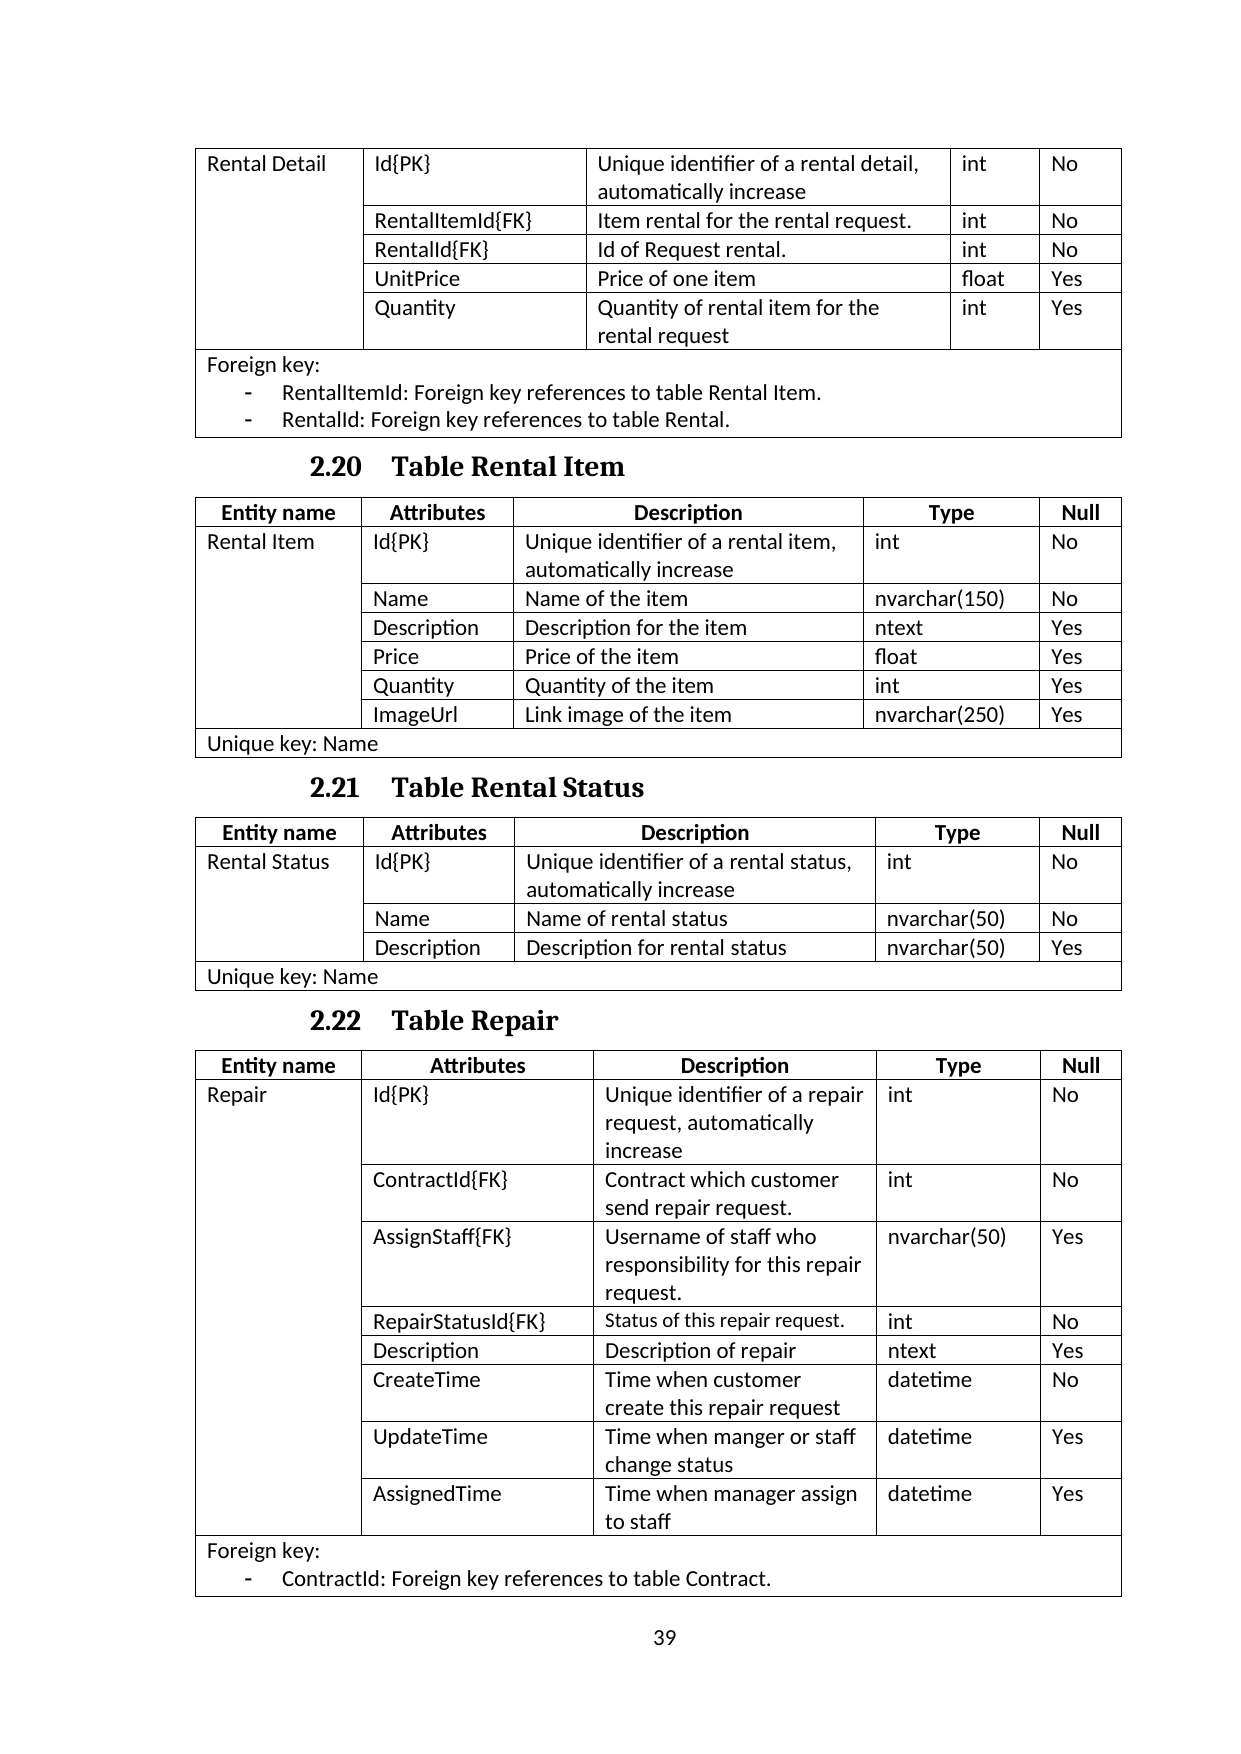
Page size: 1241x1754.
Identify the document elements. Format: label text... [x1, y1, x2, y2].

table_cell No [1040, 584, 1121, 612]
table_cell No [1041, 1165, 1121, 1221]
table_header Description [594, 1051, 876, 1079]
table_cell Time when manger or staff change status [594, 1422, 876, 1478]
table_cell No [1040, 904, 1121, 932]
table_cell Time when manager assign to staff [594, 1479, 876, 1535]
table_cell Rental Detail [196, 149, 363, 349]
table_cell No [1040, 149, 1121, 205]
table_cell Status of this repair request. [594, 1307, 876, 1335]
table_cell nvarchar(50) [877, 1222, 1040, 1306]
table_cell Description [362, 1336, 593, 1364]
table_cell No [1040, 847, 1121, 903]
table_cell No [1040, 527, 1121, 583]
table_cell Yes [1040, 613, 1121, 641]
table_header Attributes [364, 818, 514, 846]
table_header Attributes [362, 1051, 593, 1079]
table_cell nvarchar(50) [876, 904, 1039, 932]
table_header Description [515, 818, 875, 846]
table_cell int [876, 847, 1039, 903]
table_cell No [1041, 1365, 1121, 1421]
table_cell datetime [877, 1422, 1040, 1478]
table_cell Yes [1040, 642, 1121, 670]
table_cell Unique key: Name [196, 962, 1121, 990]
table_cell Quantity [364, 293, 586, 349]
table_cell Yes [1041, 1222, 1121, 1306]
table_cell Yes [1041, 1336, 1121, 1364]
table_header Null [1040, 498, 1121, 526]
table_cell Username of staff who responsibility for this repair request. [594, 1222, 876, 1306]
table_cell Quantity [362, 671, 513, 699]
table_cell Yes [1040, 700, 1121, 728]
table_cell Unique identifier of a repair request, automatically increase [594, 1080, 876, 1164]
table_header Entity name [196, 818, 363, 846]
table_cell AssignStaff{FK} [362, 1222, 593, 1306]
table_cell Price of the item [514, 642, 863, 670]
table_cell Name of rental status [515, 904, 875, 932]
table_cell Yes [1040, 671, 1121, 699]
table_header Type [876, 818, 1039, 846]
table_cell Description [362, 613, 513, 641]
table_header Null [1040, 818, 1121, 846]
table_cell Price [362, 642, 513, 670]
table_cell Unique key: Name [196, 729, 1121, 757]
table_cell nvarchar(250) [864, 700, 1039, 728]
table_cell ntext [864, 613, 1039, 641]
table_cell Id{PK} [364, 847, 514, 903]
table_cell Unique identifier of a rental detail, automatically increase [587, 149, 950, 205]
table_header Description [514, 498, 863, 526]
table_cell RentalItemId{FK} [364, 206, 586, 234]
table_cell Yes [1040, 293, 1121, 349]
table_header Type [864, 498, 1039, 526]
subtitle Table Rental Status [310, 771, 1122, 804]
table_cell float [864, 642, 1039, 670]
table_cell Item rental for the rental request. [587, 206, 950, 234]
table_cell int [864, 671, 1039, 699]
table_cell int [951, 293, 1039, 349]
table_cell Id of Request rental. [587, 235, 950, 263]
table_cell RentalId{FK} [364, 235, 586, 263]
table_cell Name of the item [514, 584, 863, 612]
table_header Entity name [196, 1051, 361, 1079]
table_cell int [951, 235, 1039, 263]
table_cell Rental Status [196, 847, 363, 961]
table_cell int [877, 1307, 1040, 1335]
table_cell AssignedTime [362, 1479, 593, 1535]
table_cell ntext [877, 1336, 1040, 1364]
table_cell Yes [1041, 1479, 1121, 1535]
table_cell Rental Item [196, 527, 361, 728]
table_cell No [1040, 235, 1121, 263]
table_cell Quantity of rental item for the rental request [587, 293, 950, 349]
table_cell datetime [877, 1479, 1040, 1535]
table_cell nvarchar(150) [864, 584, 1039, 612]
table_header Attributes [362, 498, 513, 526]
table_cell Description [364, 933, 514, 961]
table_cell Unique identifier of a rental item, automatically increase [514, 527, 863, 583]
table_cell RepairStatusId{FK} [362, 1307, 593, 1335]
table_cell Description for the item [514, 613, 863, 641]
table_cell Name [364, 904, 514, 932]
table_cell Time when customer create this repair request [594, 1365, 876, 1421]
table_cell nvarchar(50) [876, 933, 1039, 961]
table_cell Id{PK} [362, 527, 513, 583]
table_cell Unique identifier of a rental status, automatically increase [515, 847, 875, 903]
table_cell UnitPrice [364, 264, 586, 292]
table_cell datetime [877, 1365, 1040, 1421]
subtitle Table Rental Item [310, 451, 1122, 484]
table_cell int [877, 1165, 1040, 1221]
table_cell Repair [196, 1080, 361, 1535]
table_cell ImageUrl [362, 700, 513, 728]
table_cell Yes [1040, 933, 1121, 961]
table_cell int [951, 149, 1039, 205]
table_cell Name [362, 584, 513, 612]
table_cell ContractId{FK} [362, 1165, 593, 1221]
table_cell Contract which customer send repair request. [594, 1165, 876, 1221]
table_cell Price of one item [587, 264, 950, 292]
table_cell Yes [1041, 1422, 1121, 1478]
table_cell float [951, 264, 1039, 292]
table_cell Description of repair [594, 1336, 876, 1364]
table_cell No [1041, 1080, 1121, 1164]
table_cell int [864, 527, 1039, 583]
table_cell int [951, 206, 1039, 234]
table_cell No [1041, 1307, 1121, 1335]
table_cell UpdateTime [362, 1422, 593, 1478]
table_cell No [1040, 206, 1121, 234]
table_cell int [877, 1080, 1040, 1164]
table_header Null [1041, 1051, 1121, 1079]
table_cell Id{PK} [364, 149, 586, 205]
subtitle Table Repair [310, 1004, 1122, 1037]
table_cell Foreign key: RentalItemId: Foreign key references to table Rental Item. RentalId: Foreign key references to table Rental. [196, 350, 1121, 437]
table_header Entity name [196, 498, 361, 526]
table_cell Id{PK} [362, 1080, 593, 1164]
table_cell CreateTime [362, 1365, 593, 1421]
table_cell Yes [1040, 264, 1121, 292]
table_cell Link image of the item [514, 700, 863, 728]
table_cell Quantity of the item [514, 671, 863, 699]
table_cell Description for rental status [515, 933, 875, 961]
table_header Type [877, 1051, 1040, 1079]
